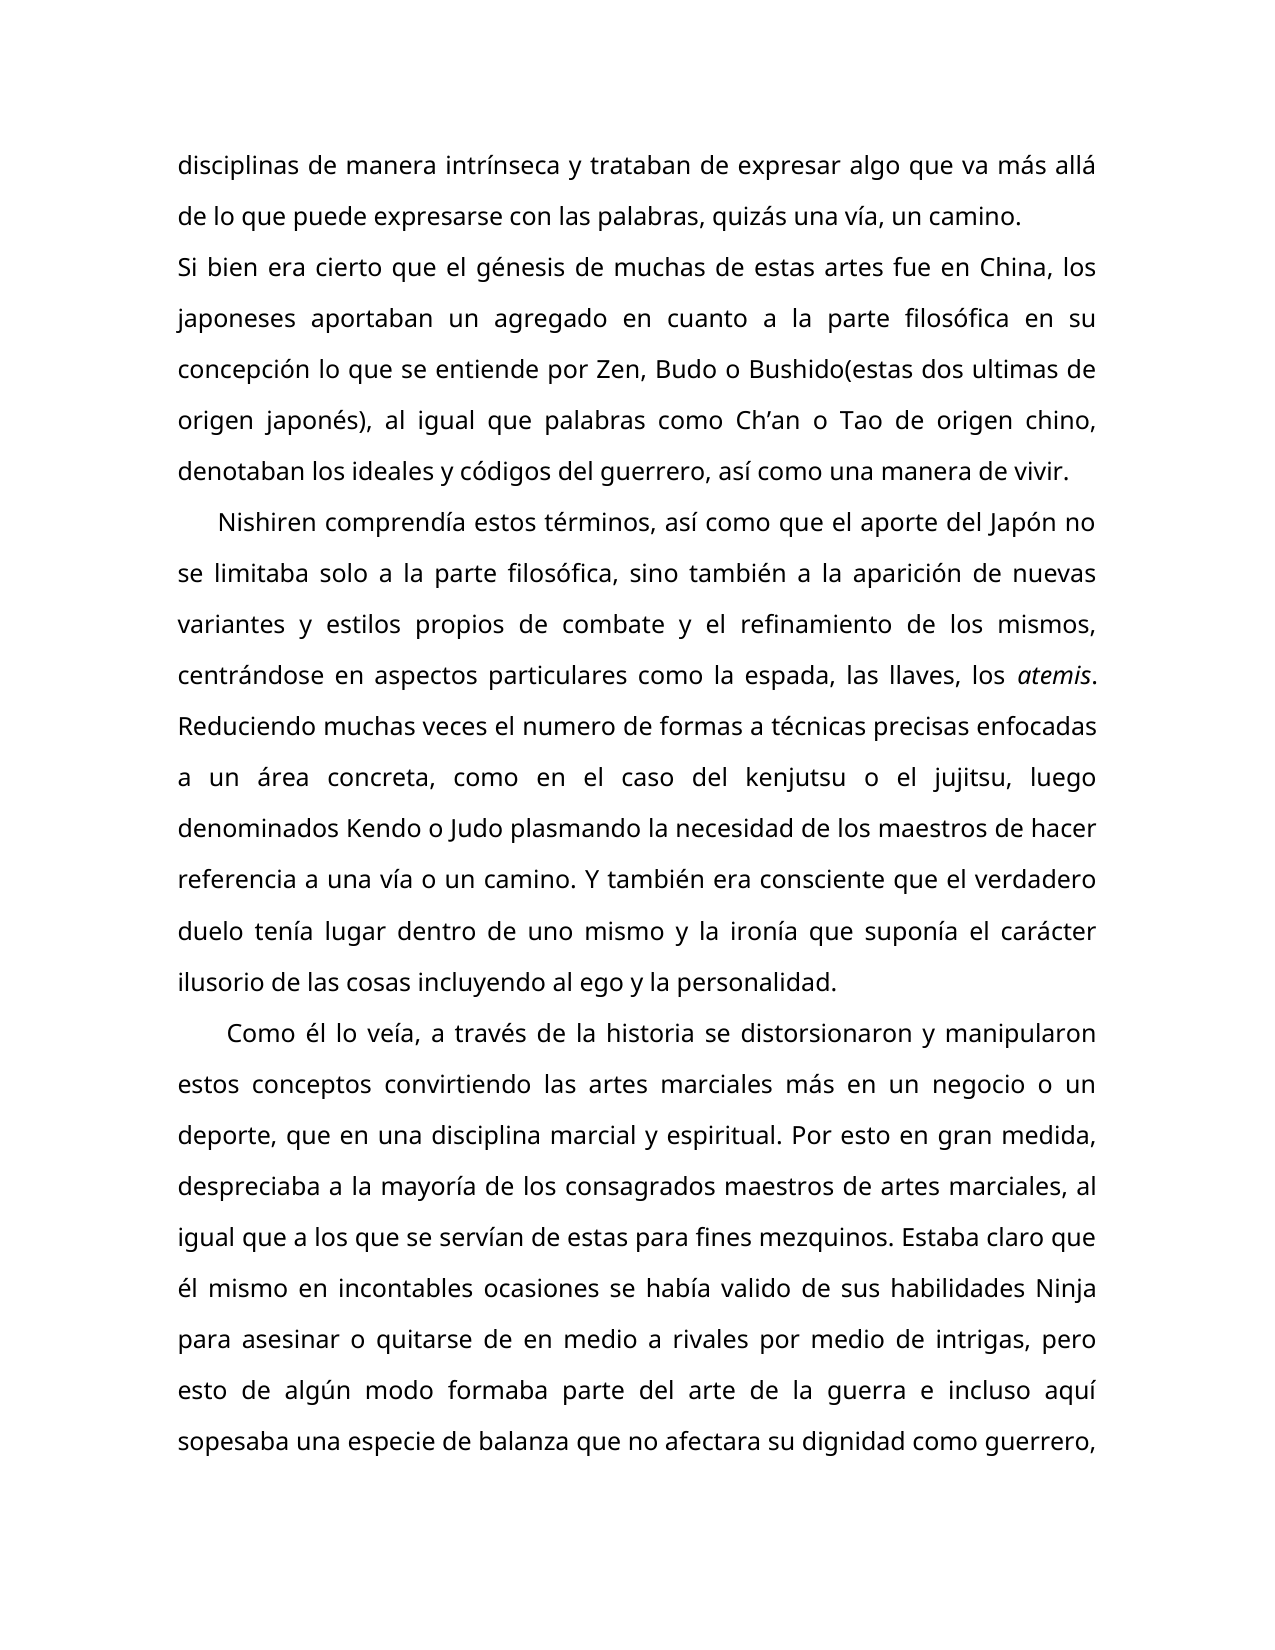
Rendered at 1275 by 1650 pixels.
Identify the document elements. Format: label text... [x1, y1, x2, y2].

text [177, 148, 1098, 233]
text Si bien era cierto que el génesis de muchas de estas artes fue en China, los japoneses aportaban un agregado en cuanto a la parte filosófica en su concepción lo que se entiende por Zen, Budo o Bushido(estas dos ultimas de origen japonés), al igual que palabras como Ch’an o Tao de origen chino, denotaban los ideales y códigos del guerrero, así como una manera de vivir. [177, 250, 1098, 488]
text Nishiren comprendía estos términos, así como que el aporte del Japón no se limitaba solo a la parte filosófica, sino también a la aparición de nuevas variantes y estilos propios de combate y el refinamiento de los mismos, centrándose en aspectos particulares como la espada, las llaves, los atemis. Reduciendo muchas veces el numero de formas a técnicas precisas enfocadas a un área concreta, como en el caso del kenjutsu o el jujitsu, luego denominados Kendo o Judo plasmando la necesidad de los maestros de hacer referencia a una vía o un camino. Y también era consciente que el verdadero duelo tenía lugar dentro de uno mismo y la ironía que suponía el carácter ilusorio de las cosas incluyendo al ego y la personalidad. [177, 505, 1098, 998]
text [177, 1015, 1098, 1458]
